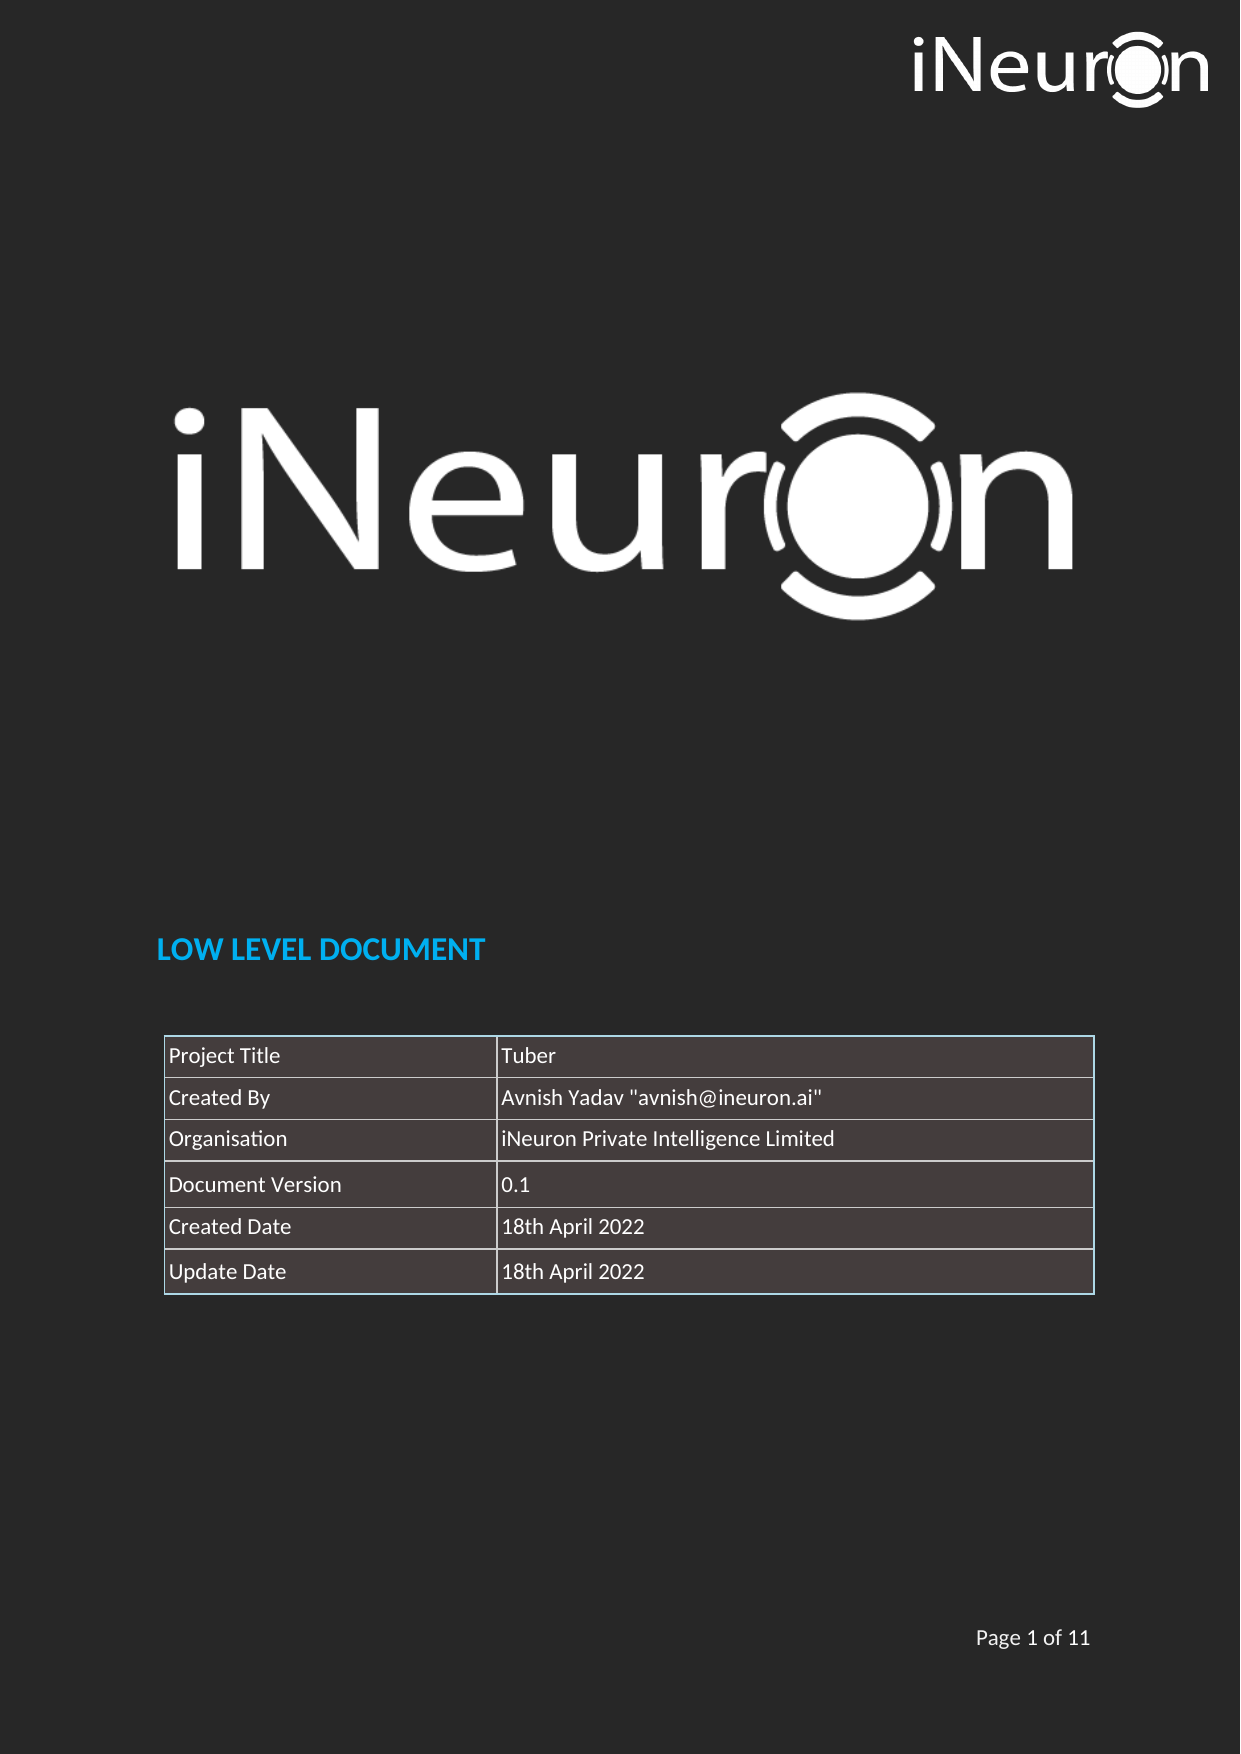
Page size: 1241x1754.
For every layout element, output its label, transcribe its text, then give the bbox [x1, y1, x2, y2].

table_cell Document Version [165, 1162, 496, 1207]
table_cell Organisation [165, 1120, 496, 1160]
table_cell iNeuron Private Intelligence Limited [498, 1120, 1093, 1160]
table_cell Created By [165, 1078, 496, 1119]
picture [908, 25, 1214, 111]
text LOW LEVEL DOCUMENT [150, 928, 1090, 968]
table_header Tuber [498, 1037, 1093, 1077]
table_header Project Title [165, 1037, 496, 1077]
table_cell 0.1 [498, 1162, 1093, 1207]
table_cell Created Date [165, 1208, 496, 1248]
table_cell 18th April 2022 [498, 1208, 1093, 1248]
table_cell 18th April 2022 [498, 1250, 1093, 1293]
picture [158, 370, 1091, 630]
table_cell Avnish Yadav "avnish@ineuron.ai" [498, 1078, 1093, 1119]
table_cell Update Date [165, 1250, 496, 1293]
